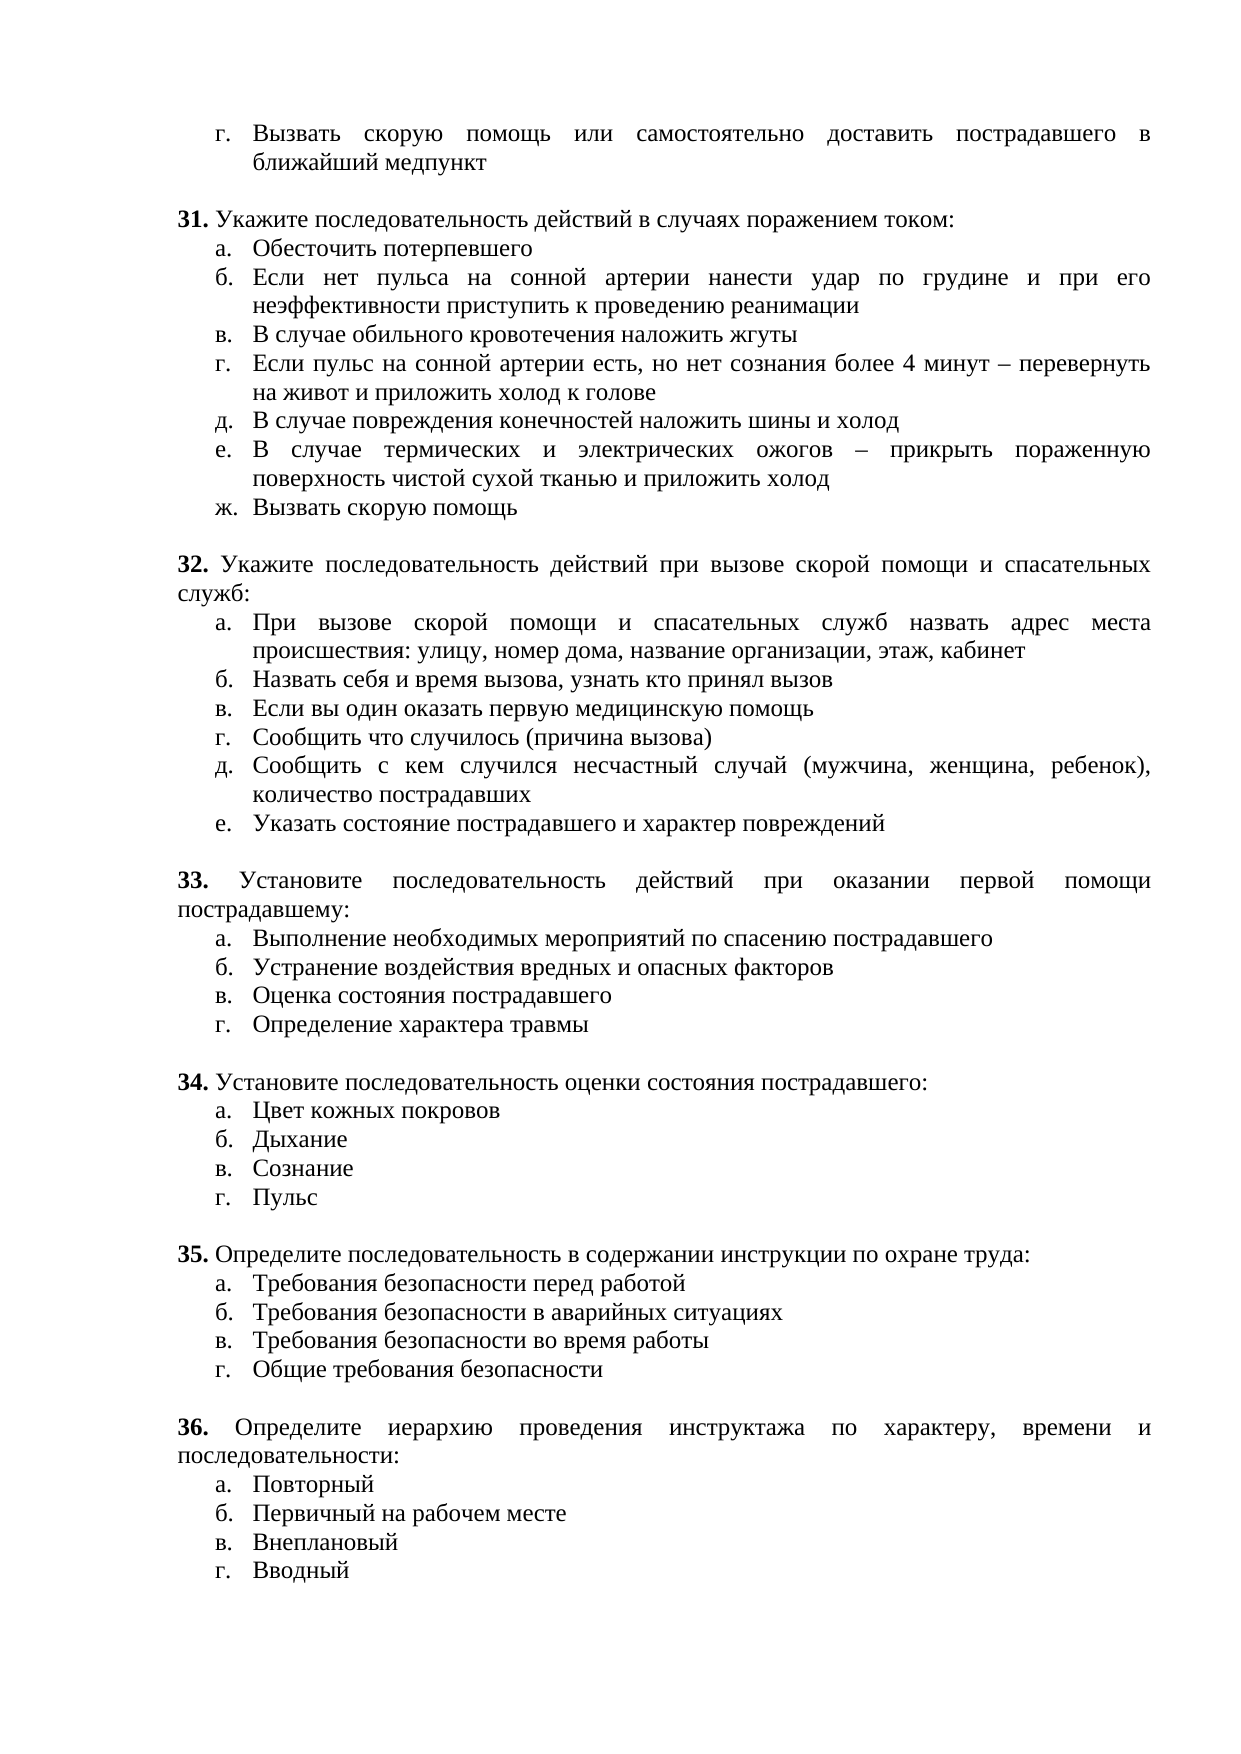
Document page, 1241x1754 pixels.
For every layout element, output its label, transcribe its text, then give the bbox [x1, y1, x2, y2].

text 33. Установите последовательность действий при оказании первой помощи пострадавшему: [177, 866, 1152, 923]
list При вызове скорой помощи и спасательных служб назвать адрес места происшествия: улицу, номер дома, название организации, этаж, кабинет [215, 607, 1152, 664]
text 35. Определите последовательность в содержании инструкции по охране труда: [177, 1239, 1152, 1268]
list Общие требования безопасности [215, 1354, 1152, 1383]
list Определение характера травмы [215, 1009, 1152, 1038]
list Требования безопасности перед работой [215, 1268, 1152, 1297]
list Если вы один оказать первую медицинскую помощь [215, 693, 1152, 722]
list Вызвать скорую помощь [215, 492, 1152, 521]
list Назвать себя и время вызова, узнать кто принял вызов [215, 664, 1152, 693]
list Вызвать скорую помощь или самостоятельно доставить пострадавшего в ближайший медпункт [215, 118, 1152, 176]
list Вводный [215, 1556, 1152, 1584]
list В случае термических и электрических ожогов – прикрыть пораженную поверхность чистой сухой тканью и приложить холод [215, 434, 1152, 492]
list Если нет пульса на сонной артерии нанести удар по грудине и при его неэффективности приступить к проведению реанимации [215, 262, 1152, 319]
list Сознание [215, 1153, 1152, 1182]
list Дыхание [215, 1124, 1152, 1153]
text 34. Установите последовательность оценки состояния пострадавшего: [177, 1067, 1152, 1096]
text 36. Определите иерархию проведения инструктажа по характеру, времени и последовательности: [177, 1412, 1152, 1469]
list Устранение воздействия вредных и опасных факторов [215, 952, 1152, 981]
list В случае повреждения конечностей наложить шины и холод [215, 406, 1152, 434]
list Цвет кожных покровов [215, 1096, 1152, 1124]
list 31. Укажите последовательность действий в случаях поражением током: [177, 204, 1152, 233]
list Пульс [215, 1182, 1152, 1211]
list Оценка состояния пострадавшего [215, 981, 1152, 1009]
list Выполнение необходимых мероприятий по спасению пострадавшего [215, 923, 1152, 952]
list Требования безопасности во время работы [215, 1326, 1152, 1354]
list Указать состояние пострадавшего и характер повреждений [215, 808, 1152, 837]
list Повторный [215, 1469, 1152, 1498]
list В случае обильного кровотечения наложить жгуты [215, 319, 1152, 348]
list Требования безопасности в аварийных ситуациях [215, 1297, 1152, 1326]
list Сообщить что случилось (причина вызова) [215, 722, 1152, 751]
list Внеплановый [215, 1527, 1152, 1556]
list 32. Укажите последовательность действий при вызове скорой помощи и спасательных служб: [177, 549, 1152, 607]
list Если пульс на сонной артерии есть, но нет сознания более 4 минут – перевернуть на живот и приложить холод к голове [215, 348, 1152, 406]
list Первичный на рабочем месте [215, 1498, 1152, 1527]
list Сообщить с кем случился несчастный случай (мужчина, женщина, ребенок), количество пострадавших [215, 751, 1152, 808]
list Обесточить потерпевшего [215, 233, 1152, 262]
